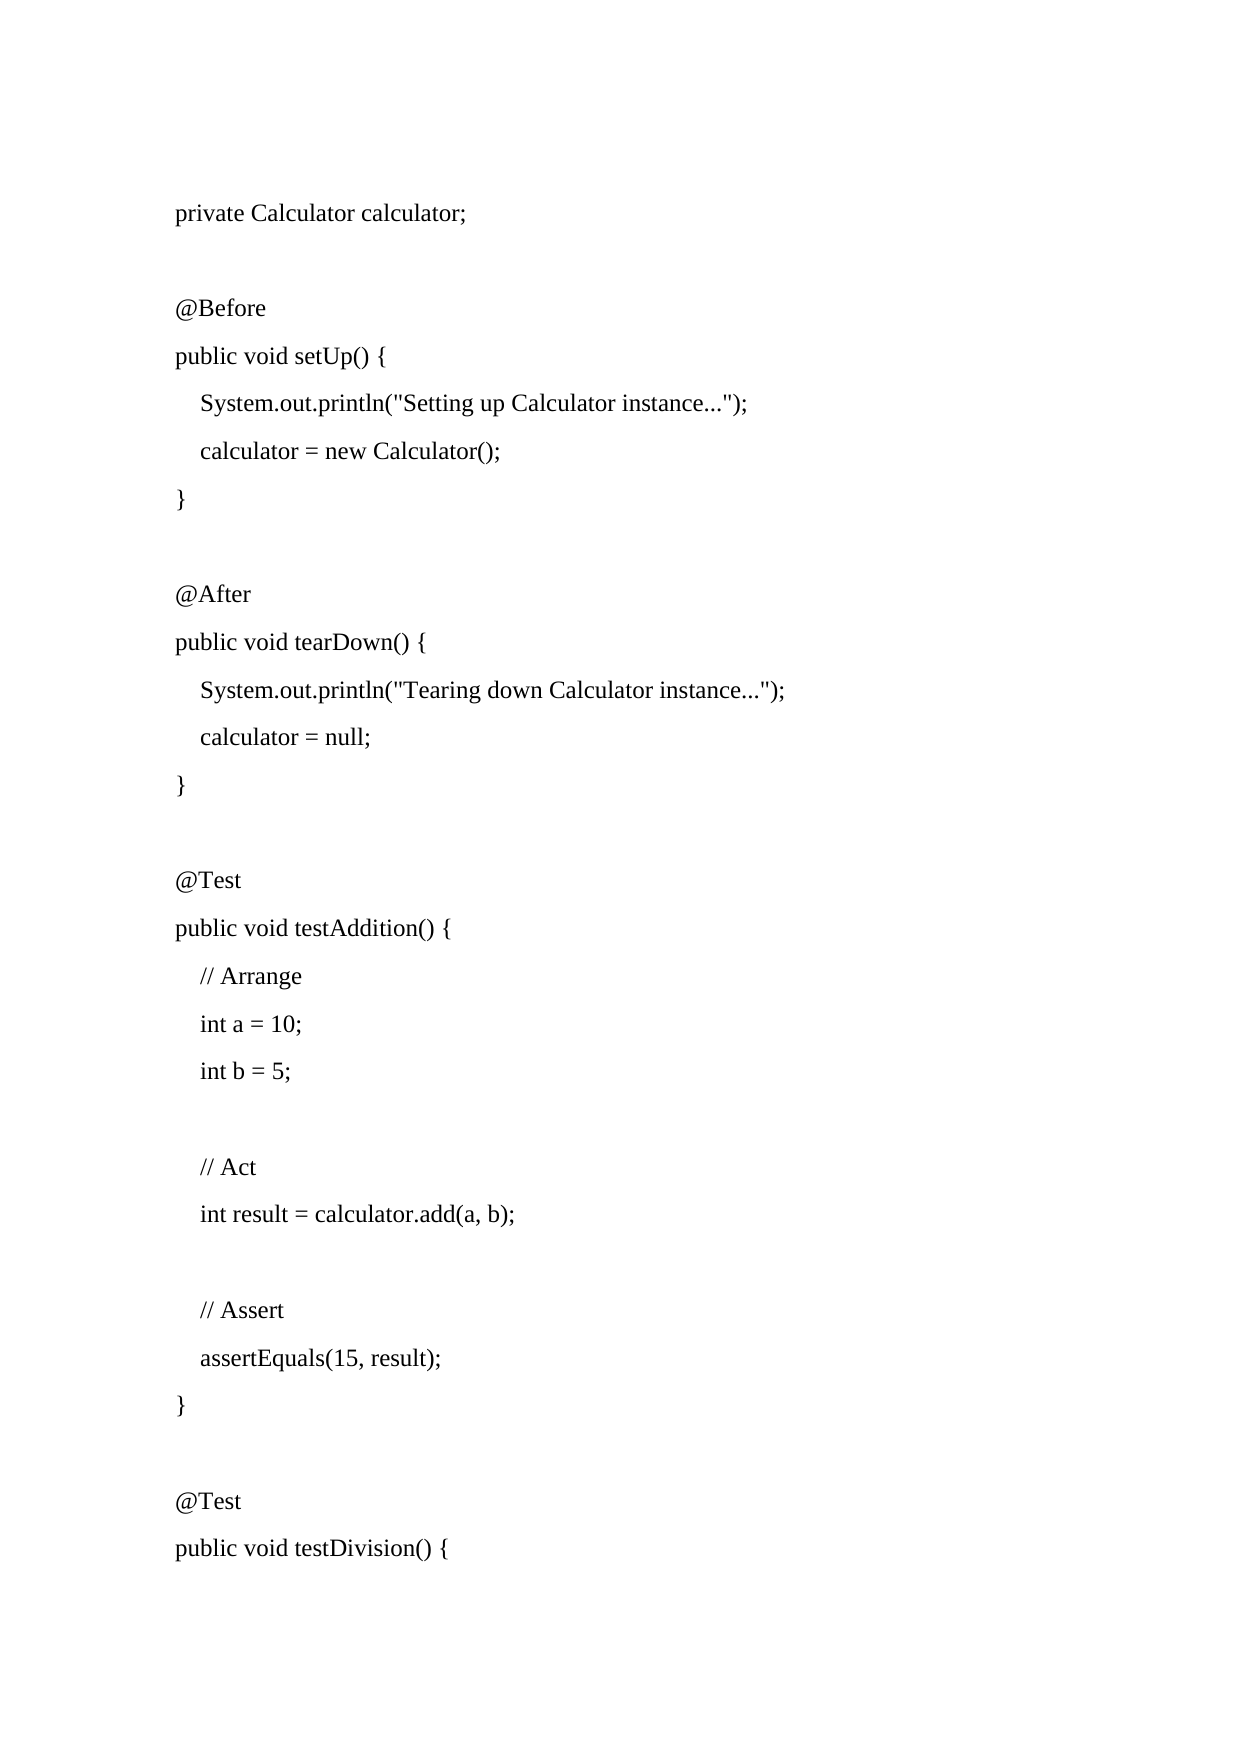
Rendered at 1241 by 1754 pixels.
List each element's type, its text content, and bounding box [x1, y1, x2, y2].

text } [150, 770, 1090, 799]
text int a = 10; [150, 1009, 1090, 1037]
text System.out.println("Tearing down Calculator instance..."); [150, 675, 1090, 703]
text int b = 5; [150, 1056, 1090, 1085]
text public void setUp() { [150, 341, 1090, 369]
text calculator = new Calculator(); [150, 436, 1090, 465]
text // Act [150, 1152, 1090, 1181]
text // Arrange [150, 961, 1090, 990]
text public void tearDown() { [150, 627, 1090, 656]
text } [150, 484, 1090, 513]
text public void testDivision() { [150, 1533, 1090, 1562]
text private Calculator calculator; [150, 198, 1090, 226]
text } [150, 1390, 1090, 1419]
text @Before [150, 293, 1090, 322]
text calculator = null; [150, 722, 1090, 751]
text assertEquals(15, result); [150, 1343, 1090, 1371]
text int result = calculator.add(a, b); [150, 1199, 1090, 1228]
text @Test [150, 1486, 1090, 1514]
text @Test [150, 866, 1090, 894]
text public void testAddition() { [150, 913, 1090, 942]
text // Assert [150, 1295, 1090, 1324]
text @After [150, 579, 1090, 608]
text System.out.println("Setting up Calculator instance..."); [150, 388, 1090, 417]
